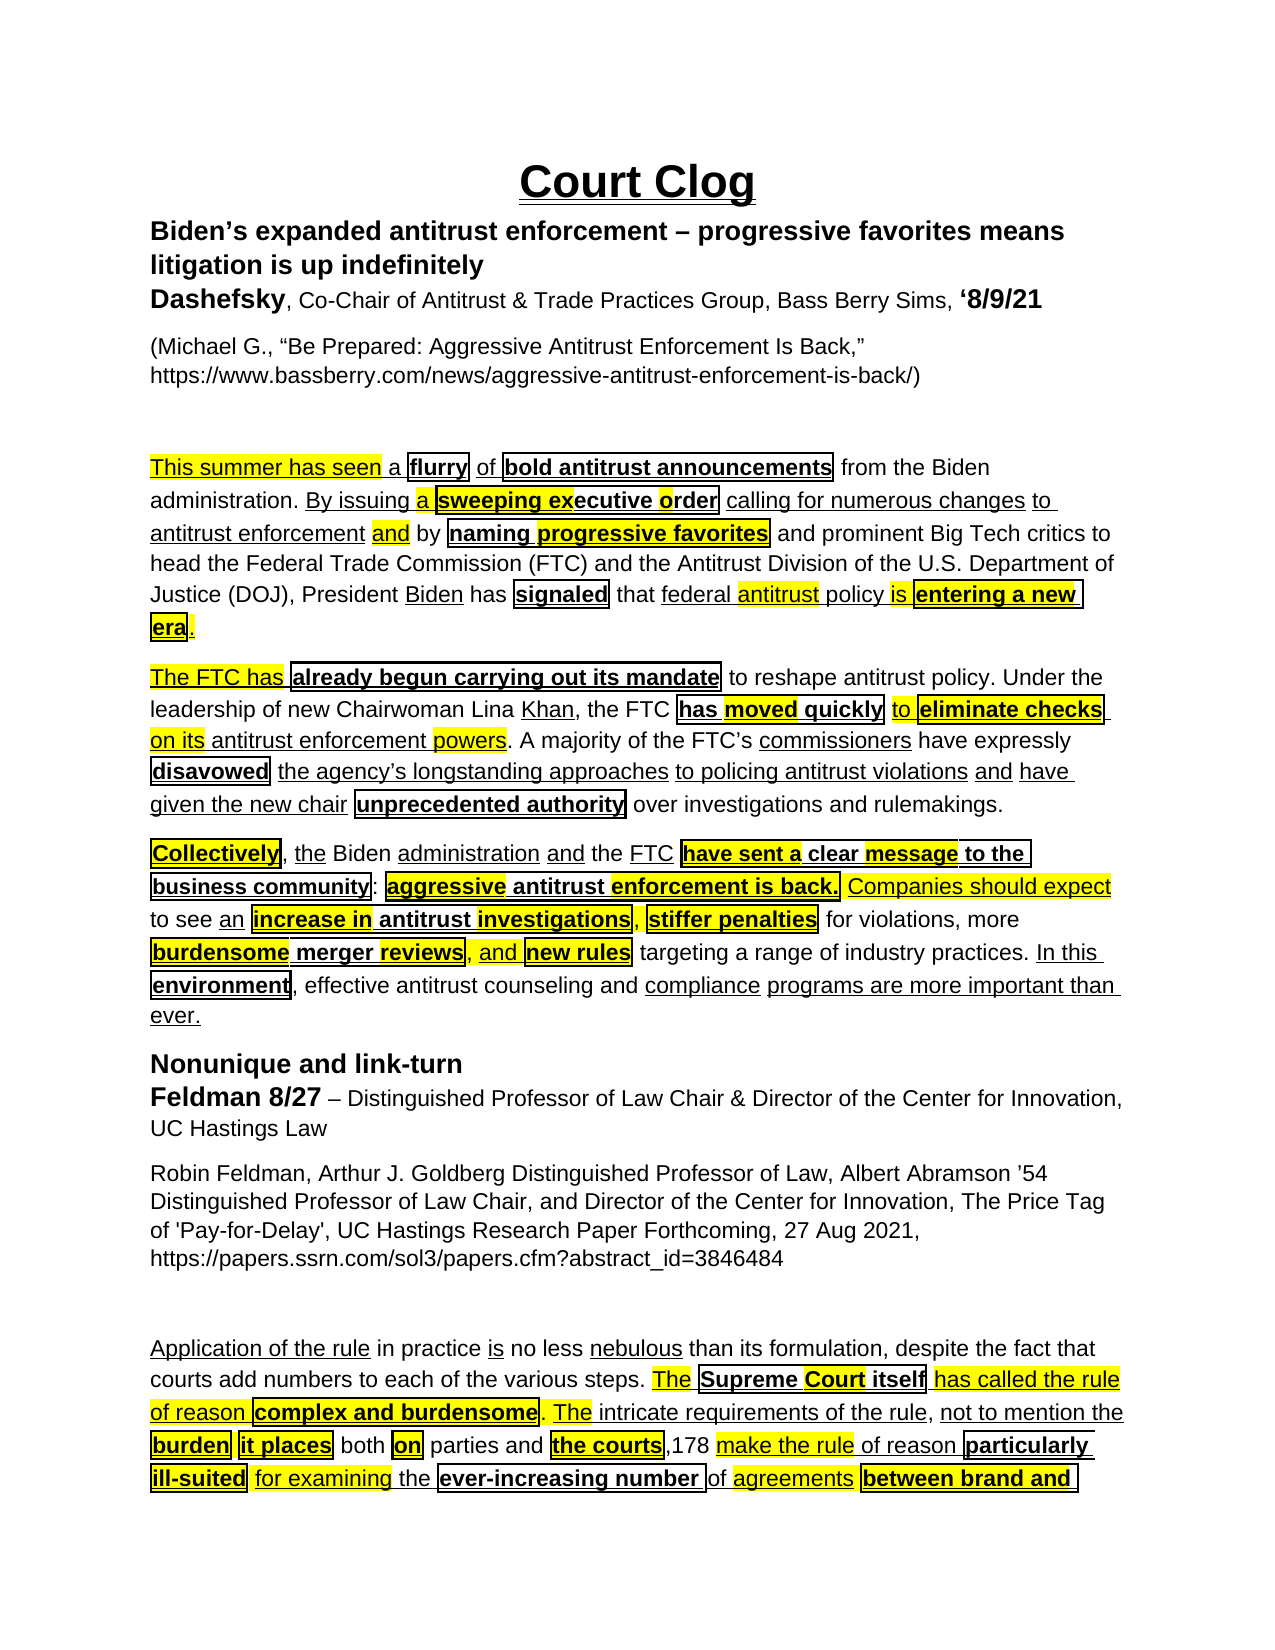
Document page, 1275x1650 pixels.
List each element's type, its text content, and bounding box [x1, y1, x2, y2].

subtitle Court Clog [150, 154, 1125, 207]
text This summer has seen a flurry of bold antitrust announcements from the Biden administration. By issuing a sweeping executive order calling for numerous changes to antitrust enforcement and by naming progressive favorites and prominent Big Tech critics to head the Federal Trade Commission (FTC) and the Antitrust Division of the U.S. Department of Justice (DOJ), President Biden has signaled that federal antitrust policy is entering a new era. [150, 452, 1125, 642]
text (Michael G., “Be Prepared: Aggressive Antitrust Enforcement Is Back,” https://www.bassberry.com/news/aggressive-antitrust-enforcement-is-back/) [150, 333, 1125, 388]
text Feldman 8/27 – Distinguished Professor of Law Chair & Director of the Center for Innovation, UC Hastings Law [150, 1081, 1125, 1141]
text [150, 1335, 1125, 1493]
text Collectively, the Biden administration and the FTC have sent a clear message to the business community: aggressive antitrust enforcement is back. Companies should expect to see an increase in antitrust investigations, stiffer penalties for violations, more burdensome merger reviews, and new rules targeting a range of industry practices. In this environment, effective antitrust counseling and compliance programs are more important than ever. [150, 838, 1125, 1029]
text Dashefsky, Co-Chair of Antitrust & Trade Practices Group, Bass Berry Sims, ‘8/9/21 [150, 283, 1125, 314]
text The FTC has already begun carrying out its mandate to reshape antitrust policy. Under the leadership of new Chairwoman Lina Khan, the FTC has moved quickly to eliminate checks on its antitrust enforcement powers. A majority of the FTC’s commissioners have expressly disavowed the agency’s longstanding approaches to policing antitrust violations and have given the new chair unprecedented authority over investigations and rulemakings. [150, 661, 1125, 819]
text Robin Feldman, Arthur J. Goldberg Distinguished Professor of Law, Albert Abramson ’54 Distinguished Professor of Law Chair, and Director of the Center for Innovation, The Price Tag of 'Pay-for-Delay', UC Hastings Research Paper Forthcoming, 27 Aug 2021, https://papers.ssrn.com/sol3/papers.cfm?abstract_id=3846484 [150, 1160, 1125, 1271]
subtitle Nonunique and link-turn [150, 1048, 1125, 1079]
subtitle Biden’s expanded antitrust enforcement – progressive favorites means litigation is up indefinitely [150, 215, 1125, 280]
